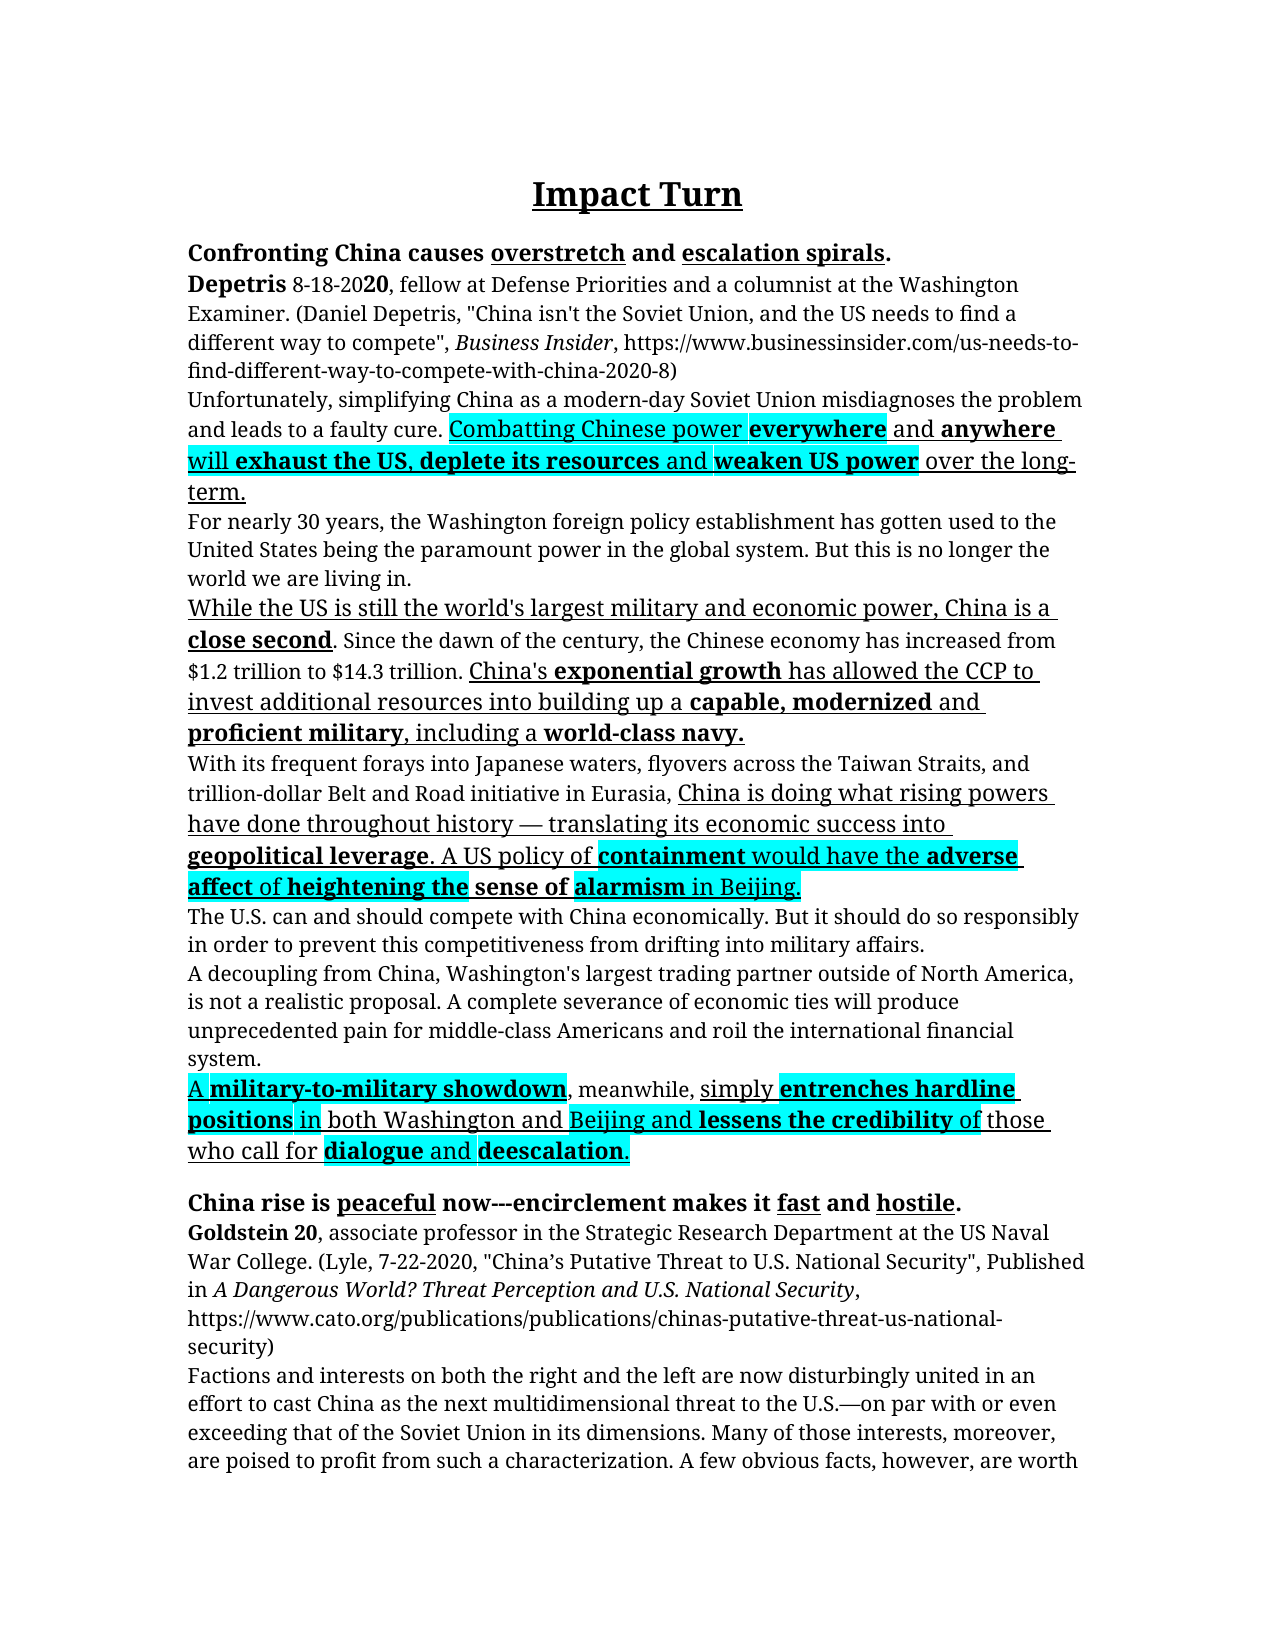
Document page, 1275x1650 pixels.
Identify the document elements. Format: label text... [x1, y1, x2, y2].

text A military-to-military showdown, meanwhile, simply entrenches hardline positions in both Washington and Beijing and lessens the credibility of those who call for dialogue and deescalation. [187, 1132, 569, 1162]
text Depetris 8-18-2020, fellow at Defense Priorities and a columnist at the Washington Examiner. (Daniel Depetris, "China isn't the Soviet Union, and the US needs to find a different way to compete", Business Insider, https://www.businessinsider.com/us-needs-to-find-different-way-to-compete-with-china-2020-8) [187, 268, 1087, 385]
subtitle Impact Turn [187, 171, 1087, 216]
text The U.S. can and should compete with China economically. But it should do so responsibly in order to prevent this competitiveness from drifting into military affairs. [187, 902, 1087, 959]
text A military-to-military showdown, meanwhile, simply entrenches hardline positions in both Washington and Beijing and lessens the credibility of those who call for dialogue and deescalation. [321, 1073, 779, 1130]
subtitle China rise is peaceful now---encirclement makes it fast and hostile. [187, 1187, 1087, 1218]
subtitle Confronting China causes overstretch and escalation spirals. [187, 237, 1087, 268]
text A decoupling from China, Washington's largest trading partner outside of North America, is not a realistic proposal. A complete severance of economic ties will produce unprecedented pain for middle-class Americans and roil the international financial system. [187, 959, 1087, 1073]
text For nearly 30 years, the Washington foreign policy establishment has gotten used to the United States being the paramount power in the global system. But this is no longer the world we are living in. [187, 507, 1087, 592]
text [187, 1361, 1087, 1474]
text With its frequent forays into Japanese waters, flyovers across the Taiwan Straits, and trillion-dollar Belt and Road initiative in Eurasia, China is doing what rising powers have done throughout history — translating its economic success into geopolitical leverage. A US policy of containment would have the adverse affect of heightening the sense of alarmism in Beijing. [187, 749, 1087, 902]
text Goldstein 20, associate professor in the Strategic Research Department at the US Naval War College. (Lyle, 7-22-2020, "China’s Putative Threat to U.S. National Security", Published in A Dangerous World? Threat Perception and U.S. National Security, https://www.cato.org/publications/publications/chinas-putative-threat-us-national-security) [187, 1218, 1087, 1361]
text While the US is still the world's largest military and economic power, China is a close second. Since the dawn of the century, the Chinese economy has increased from $1.2 trillion to $14.3 trillion. China's exponential growth has allowed the CCP to invest additional resources into building up a capable, modernized and proficient military, including a world-class navy. [187, 592, 1087, 749]
text Unfortunately, simplifying China as a modern-day Soviet Union misdiagnoses the problem and leads to a faulty cure. Combatting Chinese power everywhere and anywhere will exhaust the US, deplete its resources and weaken US power over the long-term. [187, 385, 1087, 507]
text A military-to-military showdown, meanwhile, simply entrenches hardline positions in both Washington and Beijing and lessens the credibility of those who call for dialogue and deescalation. [630, 1073, 1087, 1166]
